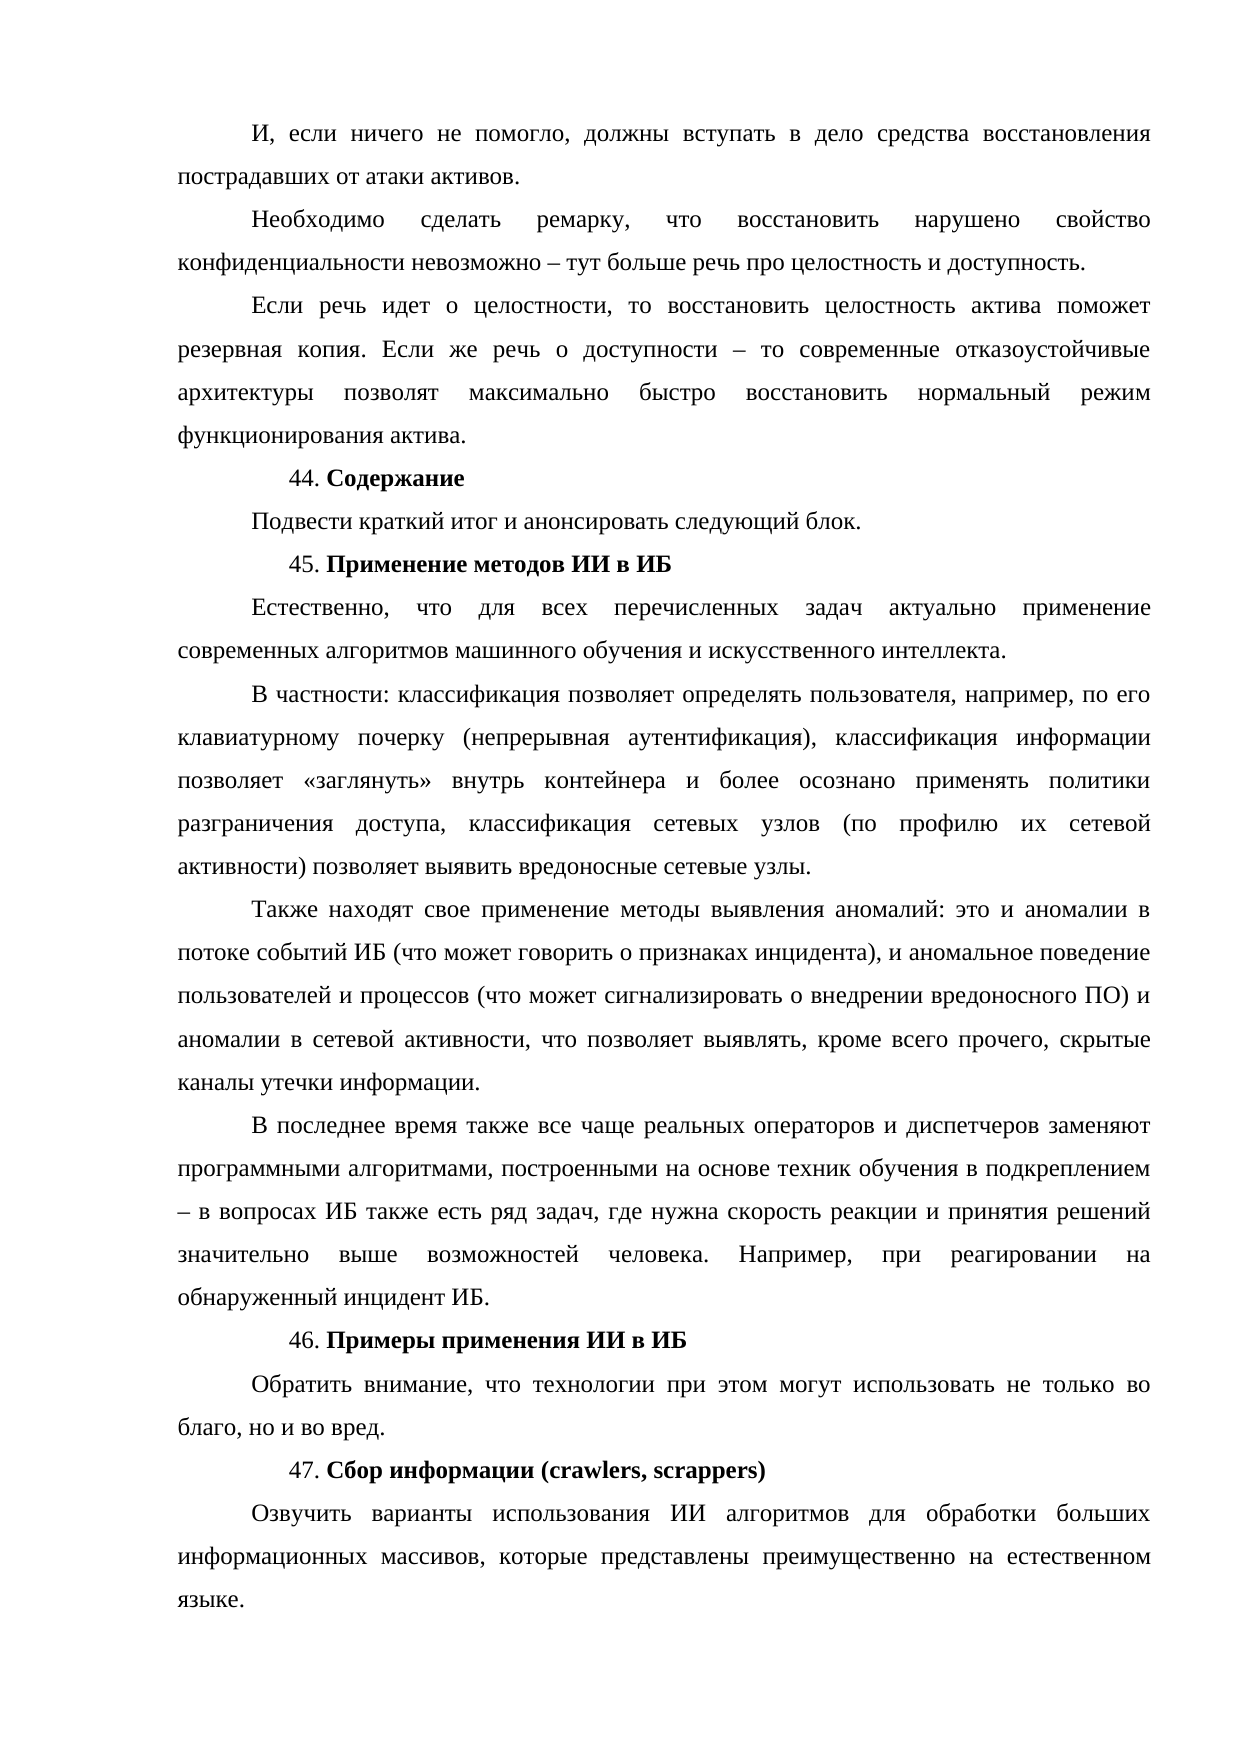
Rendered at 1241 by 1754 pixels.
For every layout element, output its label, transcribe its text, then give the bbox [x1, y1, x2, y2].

text Обратить внимание, что технологии при этом могут использовать не только во благо, но и во вред. [177, 1369, 1152, 1441]
text Естественно, что для всех перечисленных задач актуально применение современных алгоритмов машинного обучения и искусственного интеллекта. [177, 592, 1152, 664]
text Необходимо сделать ремарку, что восстановить нарушено свойство конфиденциальности невозможно – тут больше речь про целостность и доступность. [177, 204, 1152, 276]
text Озвучить варианты использования ИИ алгоритмов для обработки больших информационных массивов, которые представлены преимущественно на естественном языке. [177, 1498, 1152, 1613]
text В частности: классификация позволяет определять пользователя, например, по его клавиатурному почерку (непрерывная аутентификация), классификация информации позволяет «заглянуть» внутрь контейнера и более осознано применять политики разграничения доступа, классификация сетевых узлов (по профилю их сетевой активности) позволяет выявить вредоносные сетевые узлы. [177, 679, 1152, 880]
text И, если ничего не помогло, должны вступать в дело средства восстановления пострадавших от атаки активов. [177, 118, 1152, 190]
text В последнее время также все чаще реальных операторов и диспетчеров заменяют программными алгоритмами, построенными на основе техник обучения в подкреплением – в вопросах ИБ также есть ряд задач, где нужна скорость реакции и принятия решений значительно выше возможностей человека. Например, при реагировании на обнаруженный инцидент ИБ. [177, 1110, 1152, 1311]
text Также находят свое применение методы выявления аномалий: это и аномалии в потоке событий ИБ (что может говорить о признаках инцидента), и аномальное поведение пользователей и процессов (что может сигнализировать о внедрении вредоносного ПО) и аномалии в сетевой активности, что позволяет выявлять, кроме всего прочего, скрытые каналы утечки информации. [177, 894, 1152, 1096]
text Подвести краткий итог и анонсировать следующий блок. [177, 506, 1152, 535]
list Примеры применения ИИ в ИБ [288, 1326, 1152, 1354]
list Сбор информации (crawlers, scrappers) [288, 1455, 1152, 1484]
text Если речь идет о целостности, то восстановить целостность актива поможет резервная копия. Если же речь о доступности – то современные отказоустойчивые архитектуры позволят максимально быстро восстановить нормальный режим функционирования актива. [177, 291, 1152, 449]
list Содержание [288, 463, 1152, 492]
list Применение методов ИИ в ИБ [288, 549, 1152, 578]
